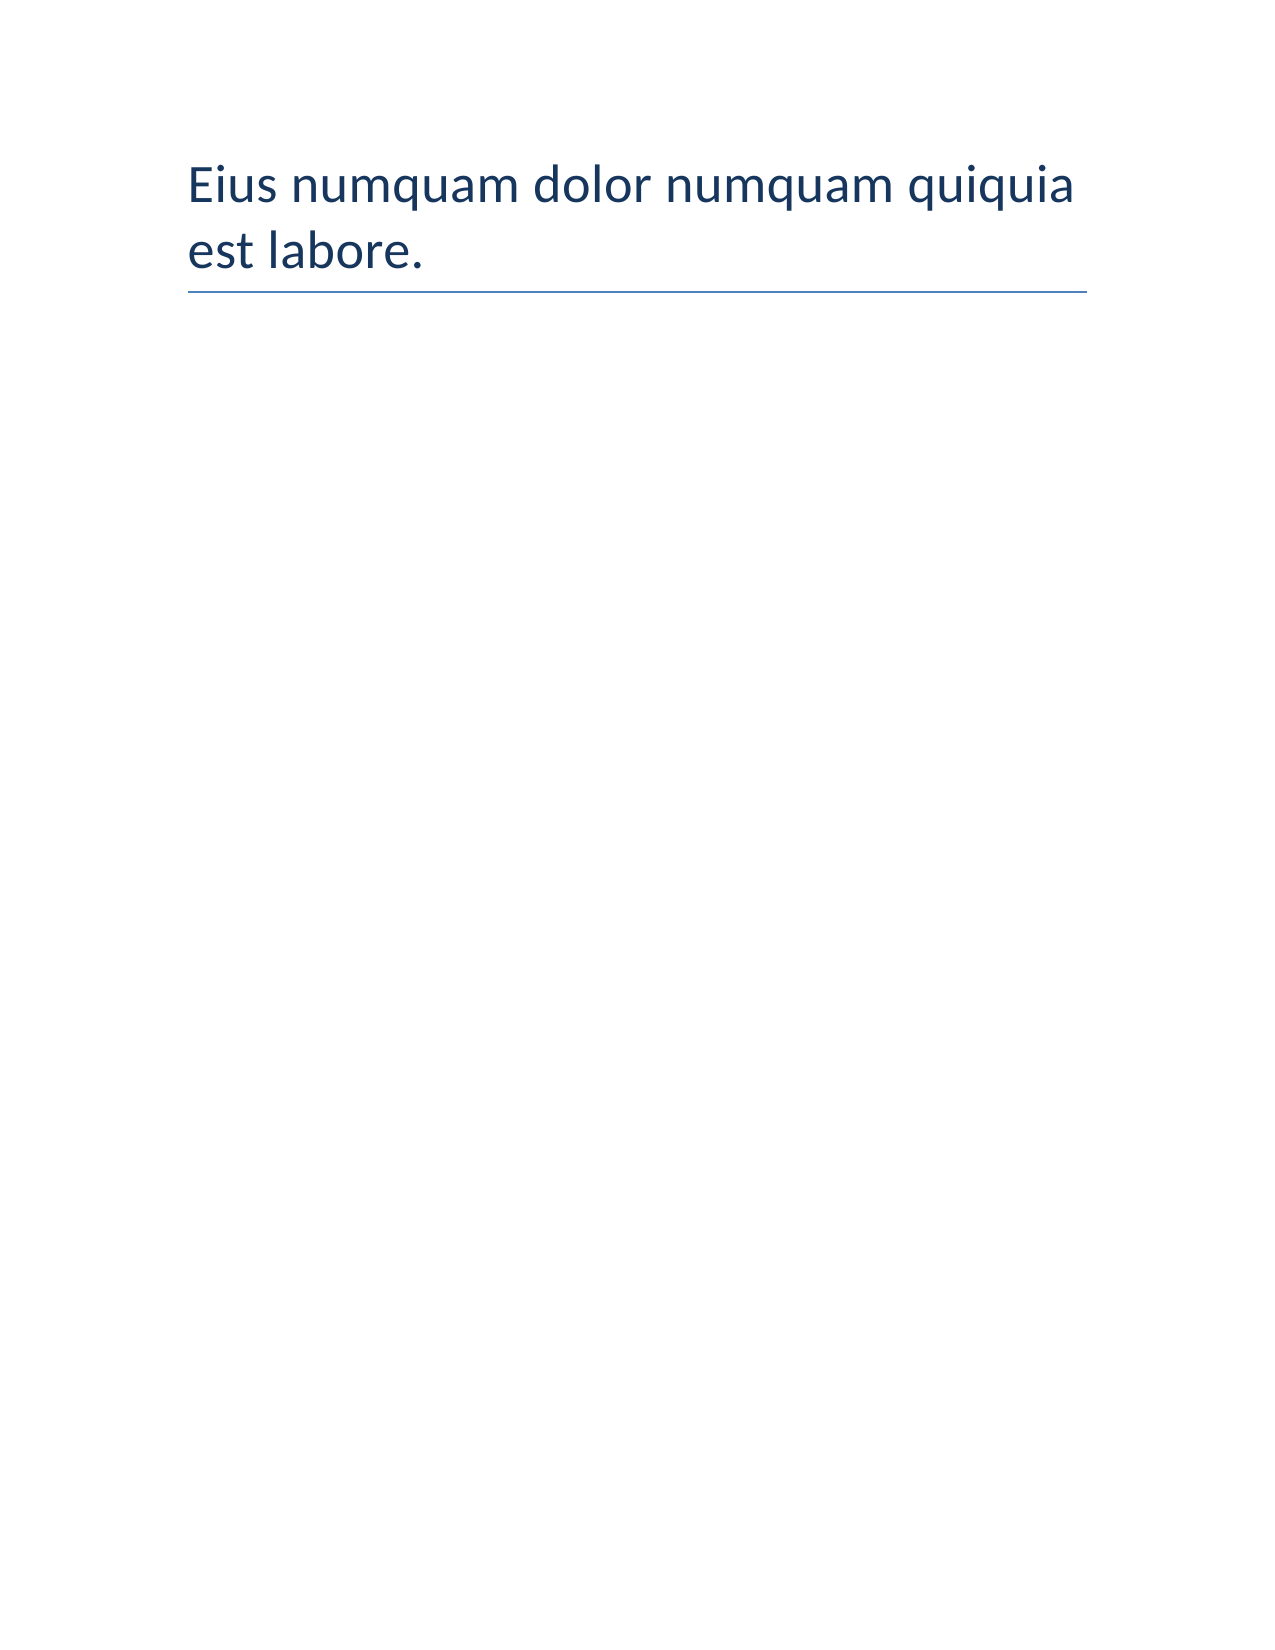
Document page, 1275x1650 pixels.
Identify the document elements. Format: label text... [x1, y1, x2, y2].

title Eius numquam dolor numquam quiquia est labore. [187, 150, 1087, 293]
